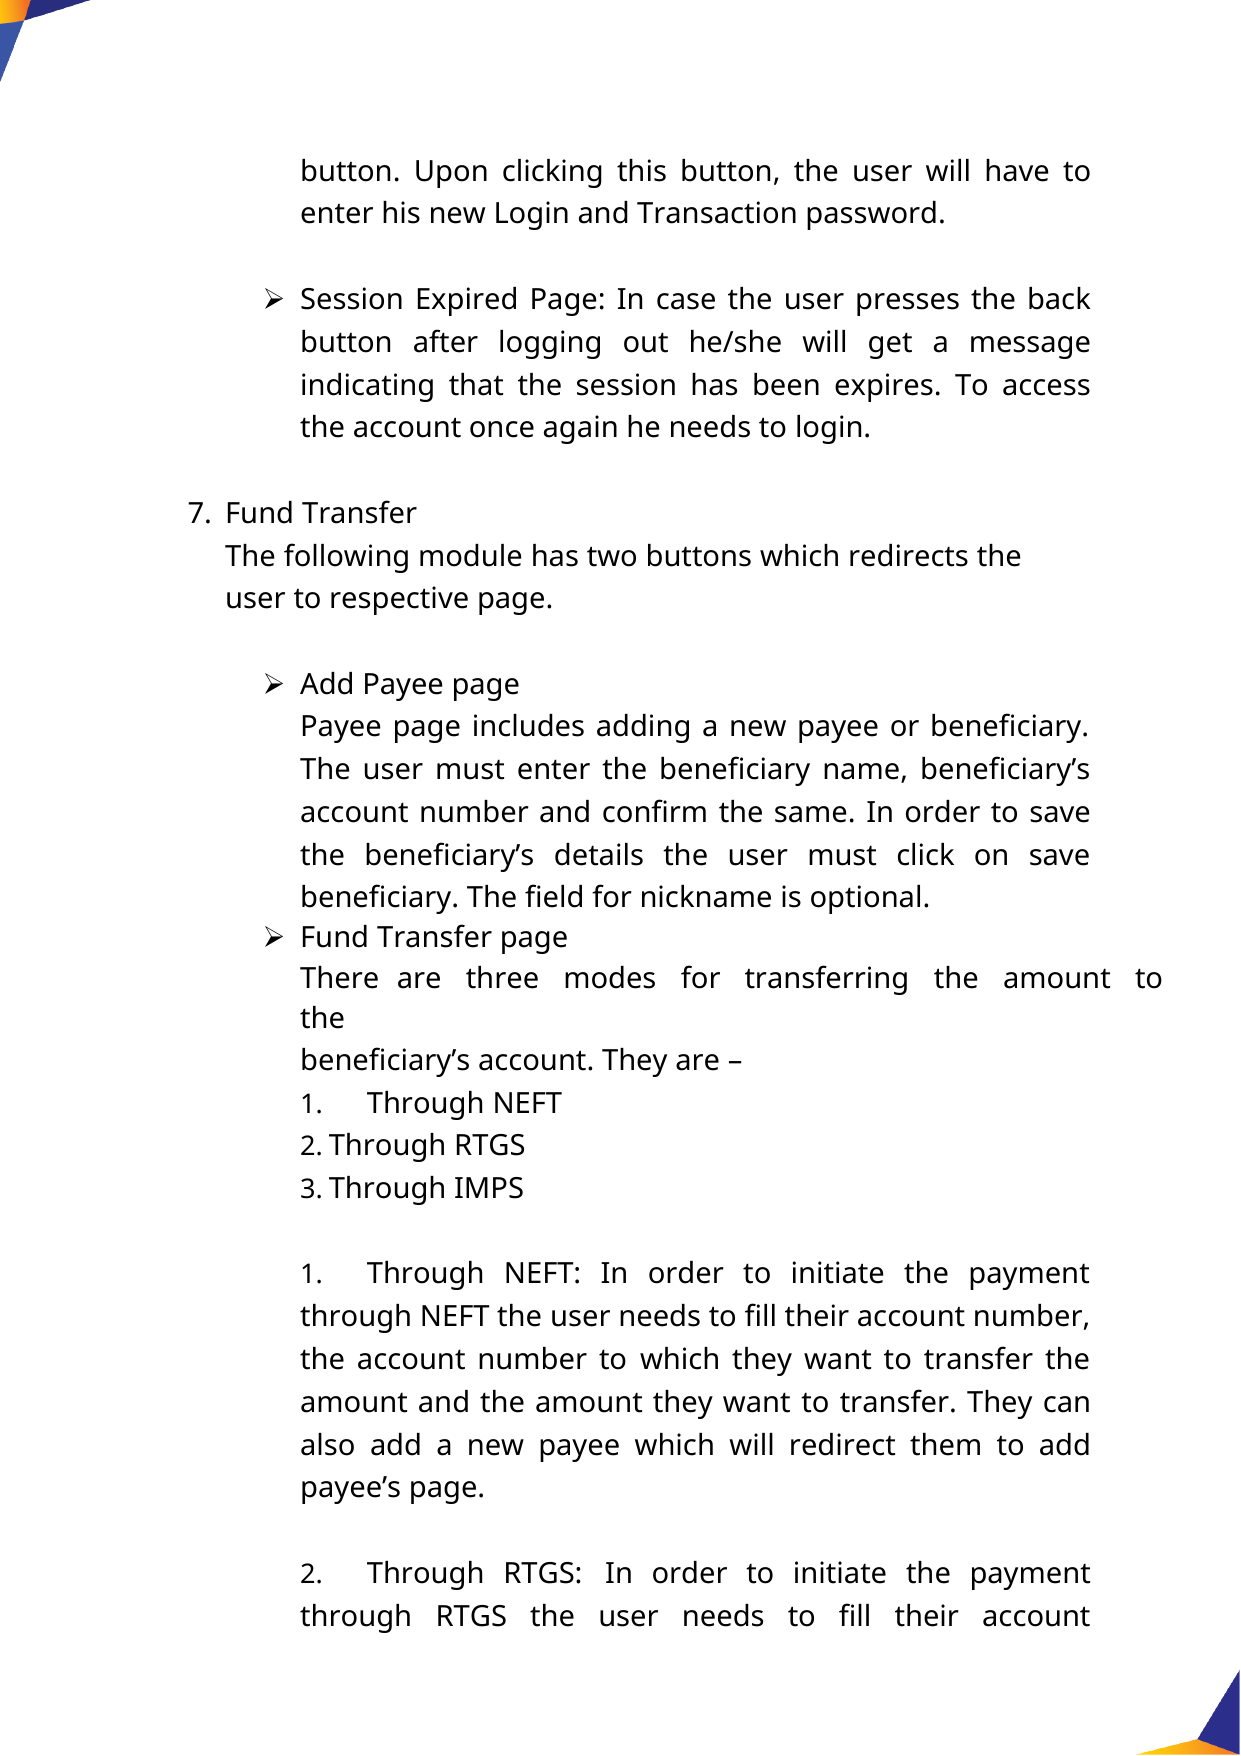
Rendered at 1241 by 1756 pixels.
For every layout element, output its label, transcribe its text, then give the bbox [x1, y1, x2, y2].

list Fund Transfer page [262, 919, 1163, 955]
list Through NEFT [300, 1082, 1163, 1122]
list Fund Transfer [187, 492, 1163, 532]
text There are three modes for transferring the amount to the [300, 957, 1163, 1037]
list Session Expired Page: In case the user presses the back button after logging out he/she will get a message indicating that the session has been expires. To access the account once again he needs to login. [262, 278, 1091, 446]
list Through RTGS [300, 1124, 1163, 1164]
picture [0, 0, 93, 82]
text Payee page includes adding a new payee or beneficiary. The user must enter the beneficiary name, beneficiary’s account number and confirm the same. In order to save the beneficiary’s details the user must click on save beneficiary. The field for nickname is optional. [300, 706, 1091, 916]
list Through NEFT: In order to initiate the payment through NEFT the user needs to fill their account number, the account number to which they want to transfer the amount and the amount they want to transfer. They can also add a new payee which will redirect them to add payee’s page. [300, 1253, 1091, 1506]
text beneficiary’s account. They are – [300, 1039, 1163, 1079]
list Add Payee page [262, 663, 1163, 703]
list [300, 1552, 1091, 1635]
text button. Upon clicking this button, the user will have to enter his new Login and Transaction password. [300, 150, 1091, 232]
list Through IMPS [300, 1167, 1163, 1207]
picture [1135, 1670, 1240, 1755]
text The following module has two buttons which redirects the user to respective page. [225, 535, 1085, 617]
